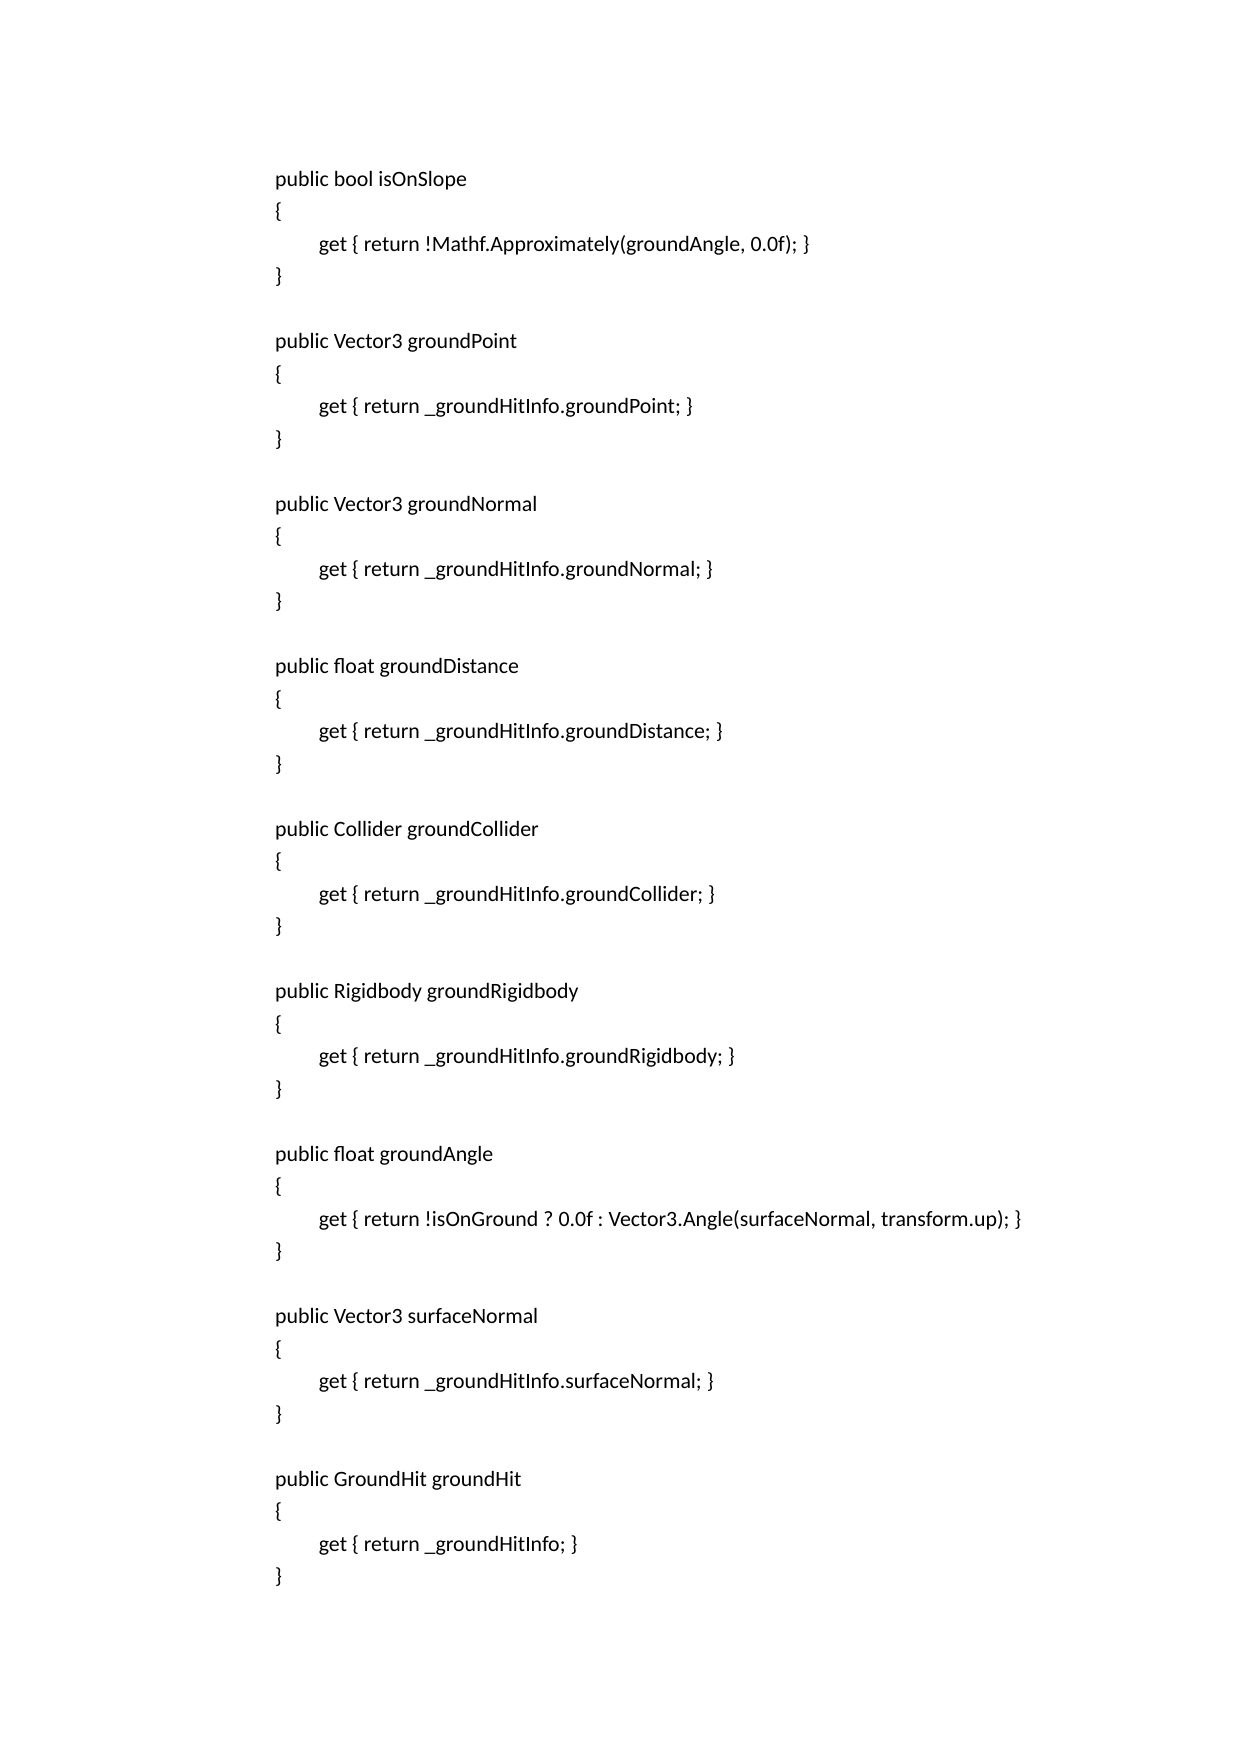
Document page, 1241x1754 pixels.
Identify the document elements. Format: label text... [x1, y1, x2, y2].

text { [187, 194, 1053, 227]
text } [187, 909, 1053, 942]
text { [187, 357, 1053, 389]
text get { return _groundHitInfo.surfaceNormal; } [187, 1364, 1053, 1397]
text public GroundHit groundHit [187, 1462, 1053, 1494]
text public Vector3 surfaceNormal [187, 1299, 1053, 1332]
text get { return _groundHitInfo.groundDistance; } [187, 714, 1053, 747]
text } [187, 1072, 1053, 1104]
text } [187, 259, 1053, 292]
text } [187, 584, 1053, 617]
text } [187, 1397, 1053, 1429]
text public float groundAngle [187, 1137, 1053, 1169]
text } [187, 747, 1053, 779]
text public Vector3 groundNormal [187, 487, 1053, 519]
text { [187, 844, 1053, 877]
text public Collider groundCollider [187, 812, 1053, 844]
text { [187, 682, 1053, 714]
text public Rigidbody groundRigidbody [187, 974, 1053, 1007]
text public float groundDistance [187, 649, 1053, 682]
text { [187, 519, 1053, 552]
text get { return _groundHitInfo.groundPoint; } [187, 389, 1053, 422]
text } [187, 1559, 1053, 1592]
text get { return _groundHitInfo; } [187, 1527, 1053, 1559]
text { [187, 1007, 1053, 1039]
text { [187, 1169, 1053, 1202]
text } [187, 422, 1053, 454]
text { [187, 1494, 1053, 1527]
text { [187, 1332, 1053, 1364]
text public bool isOnSlope [187, 162, 1053, 194]
text get { return _groundHitInfo.groundCollider; } [187, 877, 1053, 909]
text get { return !isOnGround ? 0.0f : Vector3.Angle(surfaceNormal, transform.up); } [187, 1202, 1053, 1234]
text get { return _groundHitInfo.groundNormal; } [187, 552, 1053, 584]
text get { return !Mathf.Approximately(groundAngle, 0.0f); } [187, 227, 1053, 259]
text public Vector3 groundPoint [187, 324, 1053, 357]
text get { return _groundHitInfo.groundRigidbody; } [187, 1039, 1053, 1072]
text } [187, 1234, 1053, 1267]
